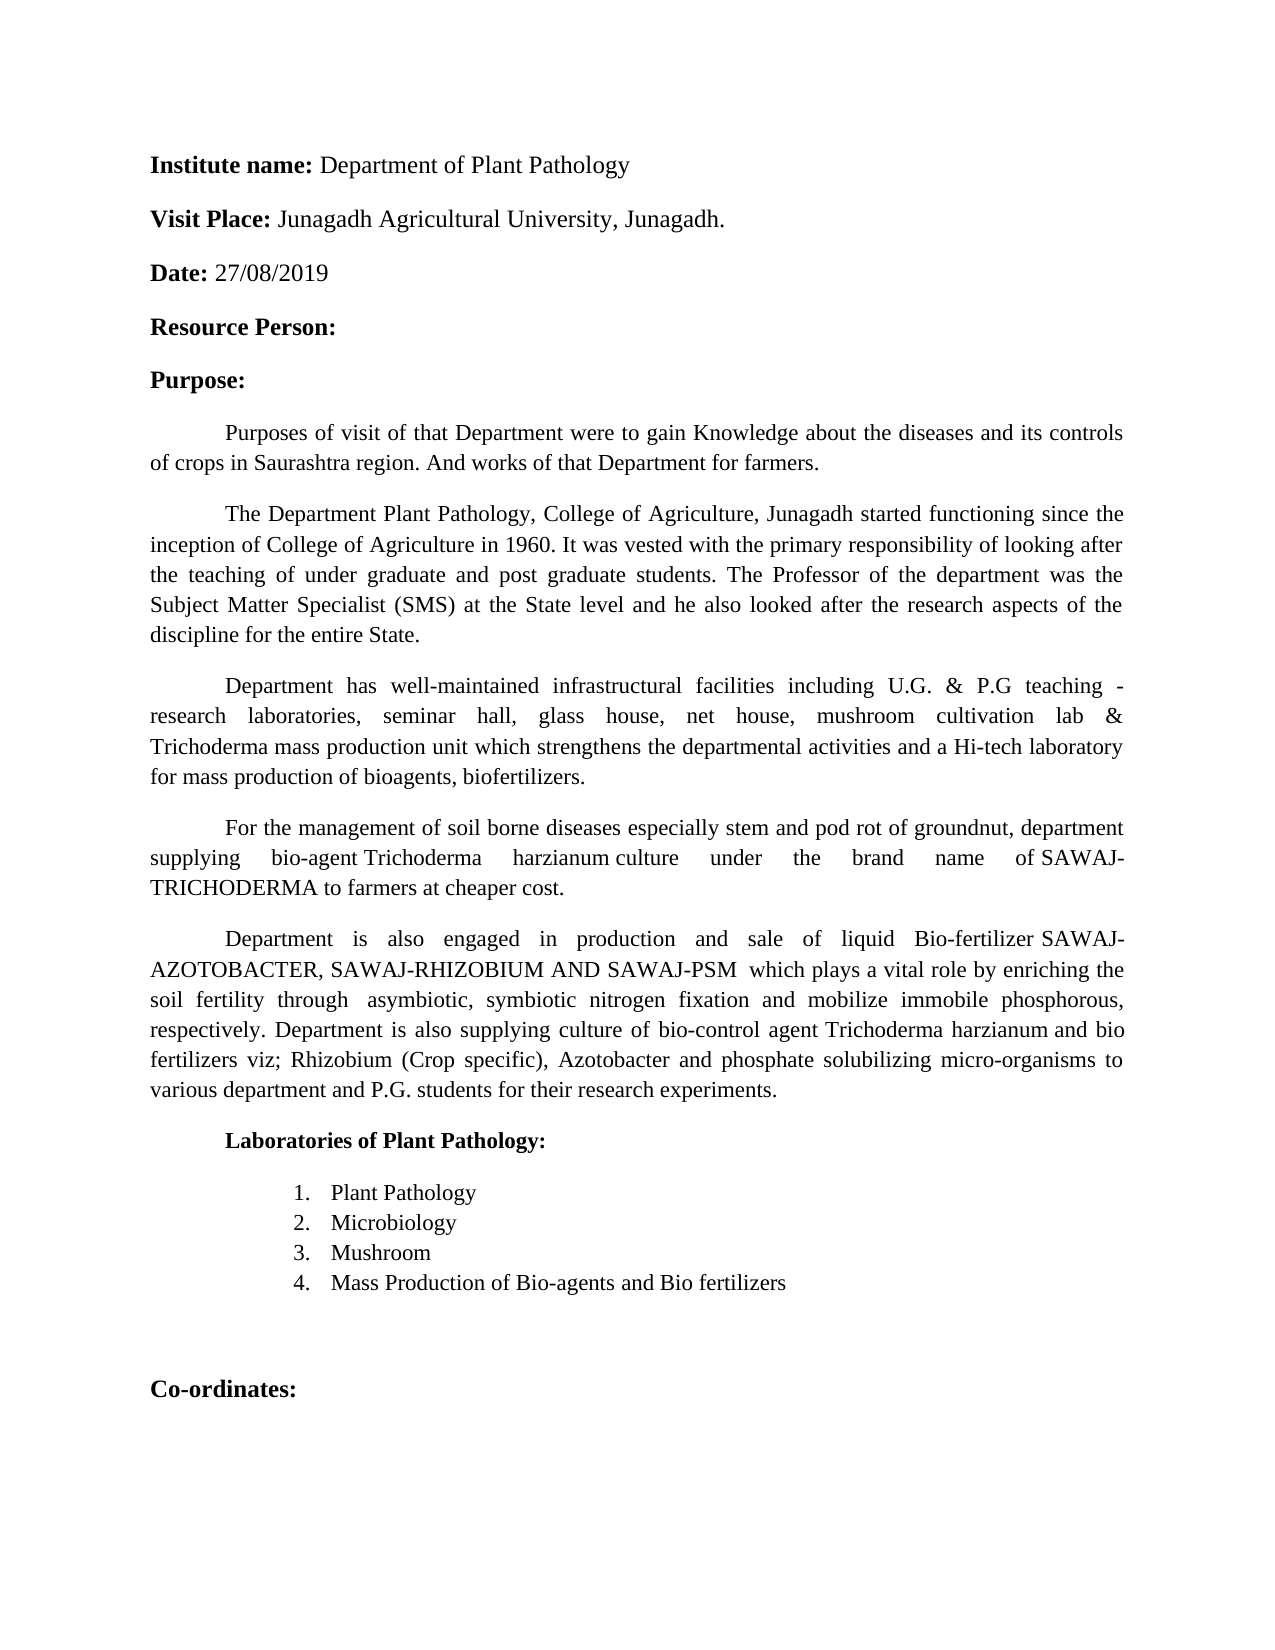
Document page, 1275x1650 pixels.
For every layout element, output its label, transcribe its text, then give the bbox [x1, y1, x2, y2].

list Mass Production of Bio-agents and Bio fertilizers [293, 1269, 1125, 1296]
text Laboratories of Plant Pathology: [150, 1128, 1125, 1154]
text Department has well-maintained infrastructural facilities including U.G. & P.G teaching - research laboratories, seminar hall, glass house, net house, mushroom cultivation lab & Trichoderma mass production unit which strengthens the departmental activities and a Hi-tech laboratory for mass production of bioagents, biofertilizers. [150, 672, 1125, 789]
text Department is also engaged in production and sale of liquid Bio-fertilizer SAWAJ-AZOTOBACTER, SAWAJ-RHIZOBIUM AND SAWAJ-PSM which plays a vital role by enriching the soil fertility through asymbiotic, symbiotic nitrogen fixation and mobilize immobile phosphorous, respectively. Department is also supplying culture of bio-control agent Trichoderma harzianum and bio fertilizers viz; Rhizobium (Crop specific), Azotobacter and phosphate solubilizing micro-organisms to various department and P.G. students for their research experiments. [150, 926, 1125, 1103]
list Microbiology [293, 1209, 1125, 1235]
text Purposes of visit of that Department were to gain Knowledge about the diseases and its controls of crops in Saurashtra region. And works of that Department for farmers. [150, 419, 1125, 476]
text Institute name: Department of Plant Pathology [150, 150, 1125, 179]
text Resource Person: [150, 312, 1125, 340]
text Visit Place: Junagadh Agricultural University, Junagadh. [150, 204, 1125, 233]
text The Department Plant Pathology, College of Agriculture, Junagadh started functioning since the inception of College of Agriculture in 1960. It was vested with the primary responsibility of looking after the teaching of under graduate and post graduate students. The Professor of the department was the Subject Matter Specialist (SMS) at the State level and he also looked after the research aspects of the discipline for the entire State. [150, 501, 1125, 648]
text Date: 27/08/2019 [150, 258, 1125, 286]
text Purpose: [150, 365, 1125, 394]
text Co-ordinates: [150, 1374, 1125, 1403]
list Plant Pathology [293, 1179, 1125, 1205]
list Mushroom [293, 1239, 1125, 1265]
text For the management of soil borne diseases especially stem and pod rot of groundnut, department supplying bio-agent Trichoderma harzianum culture under the brand name of SAWAJ-TRICHODERMA to farmers at cheaper cost. [150, 814, 1125, 901]
